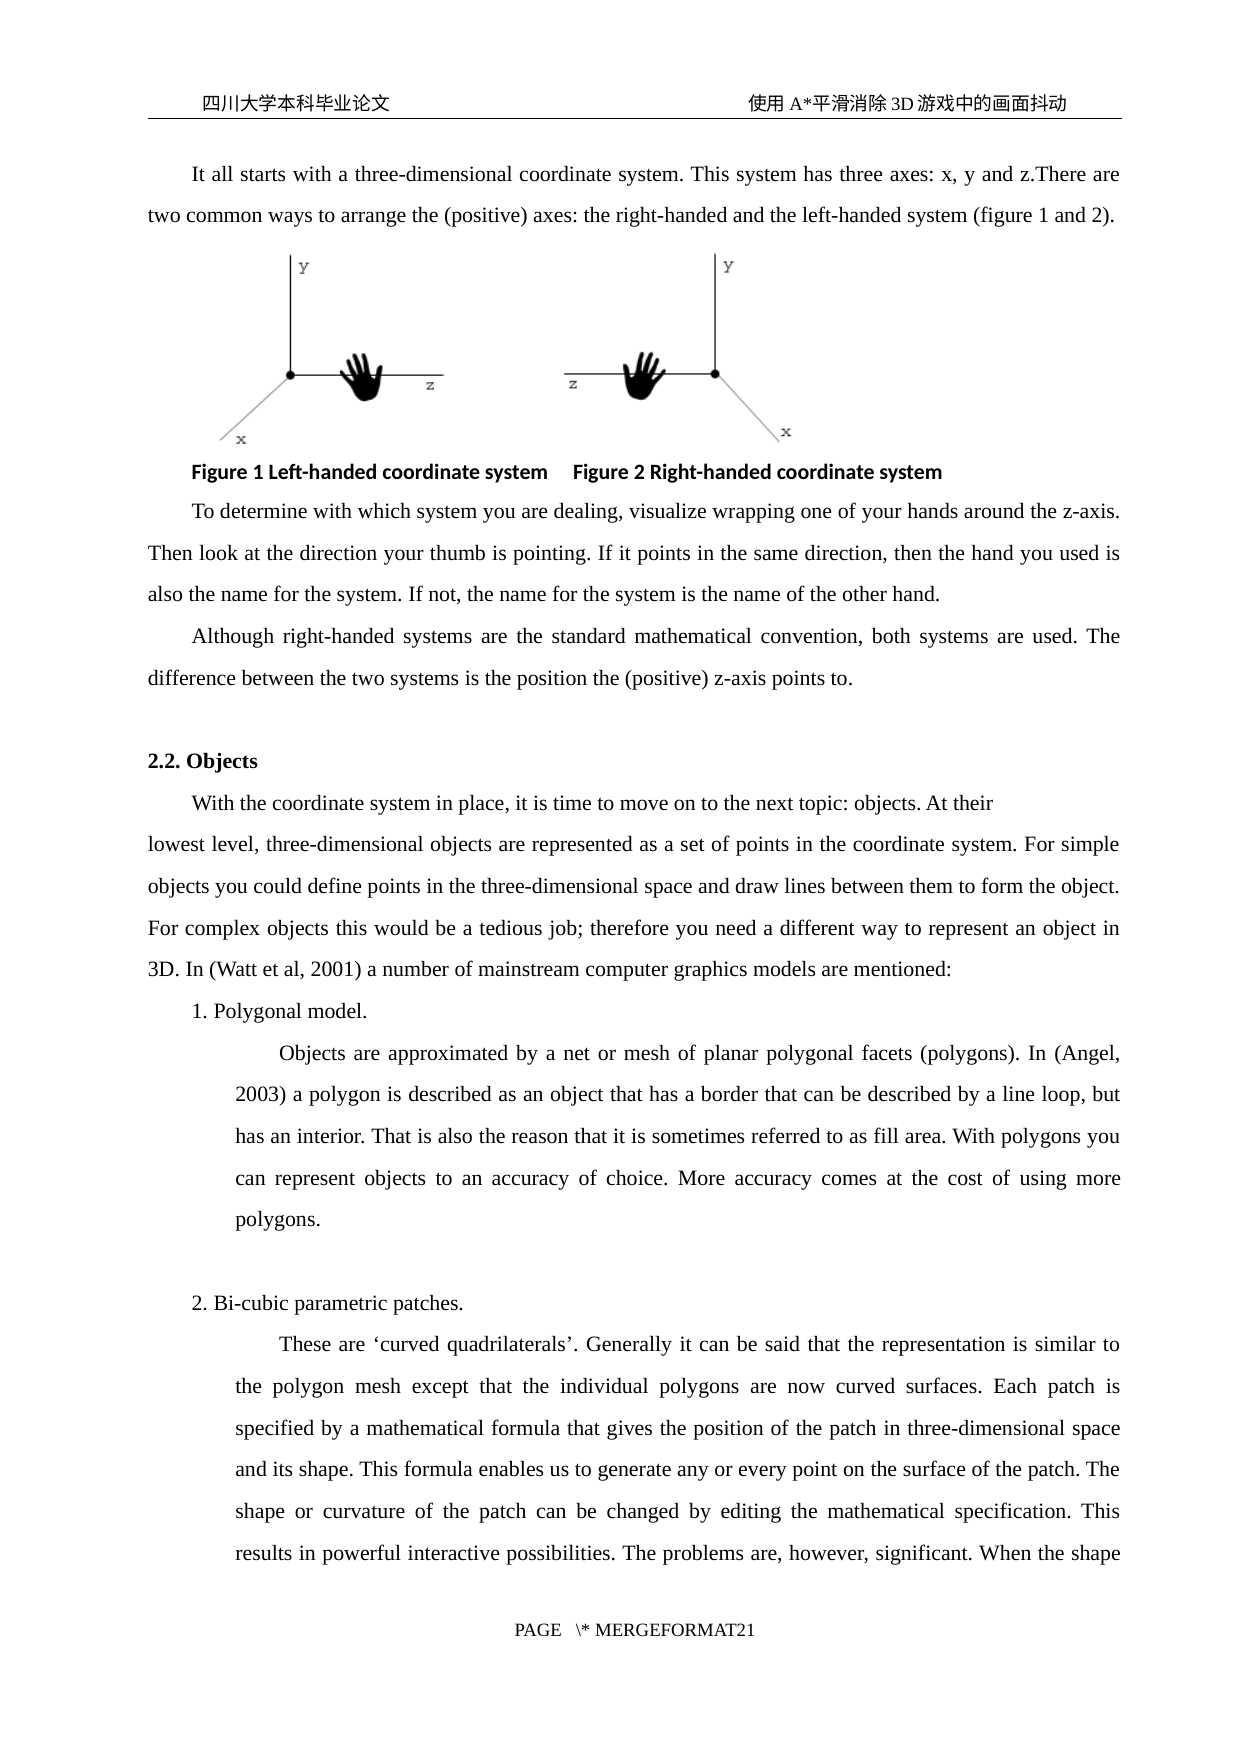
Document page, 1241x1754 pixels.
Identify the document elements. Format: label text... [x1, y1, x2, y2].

text With the coordinate system in place, it is time to move on to the next topic: objects. At their [148, 777, 1122, 818]
text Objects are approximated by a net or mesh of planar polygonal facets (polygons). In (Angel, 2003) a polygon is described as an object that has a border that can be described by a line loop, but has an interior. That is also the reason that it is sometimes referred to as fill area. With polygons you can represent objects to an accuracy of choice. More accuracy comes at the cost of using more polygons. [235, 1027, 1122, 1235]
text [235, 1318, 1122, 1568]
text 1. Polygonal model. [148, 985, 1122, 1027]
text 2.2. Objects [148, 735, 1122, 777]
text Although right-handed systems are the standard mathematical convention, both systems are used. The difference between the two systems is the position the (positive) z-axis points to. [148, 610, 1122, 693]
text It all starts with a three-dimensional coordinate system. This system has three axes: x, y and z.There are two common ways to arrange the (positive) axes: the right-handed and the left-handed system (figure 1 and 2). [148, 148, 1122, 231]
text Figure 1 Left-handed coordinate system Figure 2 Right-handed coordinate system [148, 458, 1122, 485]
picture [191, 231, 459, 459]
picture [543, 231, 811, 459]
text To determine with which system you are dealing, visualize wrapping one of your hands around the z-axis. Then look at the direction your thumb is pointing. If it points in the same direction, then the hand you used is also the name for the system. If not, the name for the system is the name of the other hand. [148, 485, 1122, 610]
text 2. Bi-cubic parametric patches. [148, 1277, 1122, 1318]
text lowest level, three-dimensional objects are represented as a set of points in the coordinate system. For simple objects you could define points in the three-dimensional space and draw lines between them to form the object. For complex objects this would be a tedious job; therefore you need a different way to represent an object in 3D. In (Watt et al, 2001) a number of mainstream computer graphics models are mentioned: [148, 818, 1122, 985]
